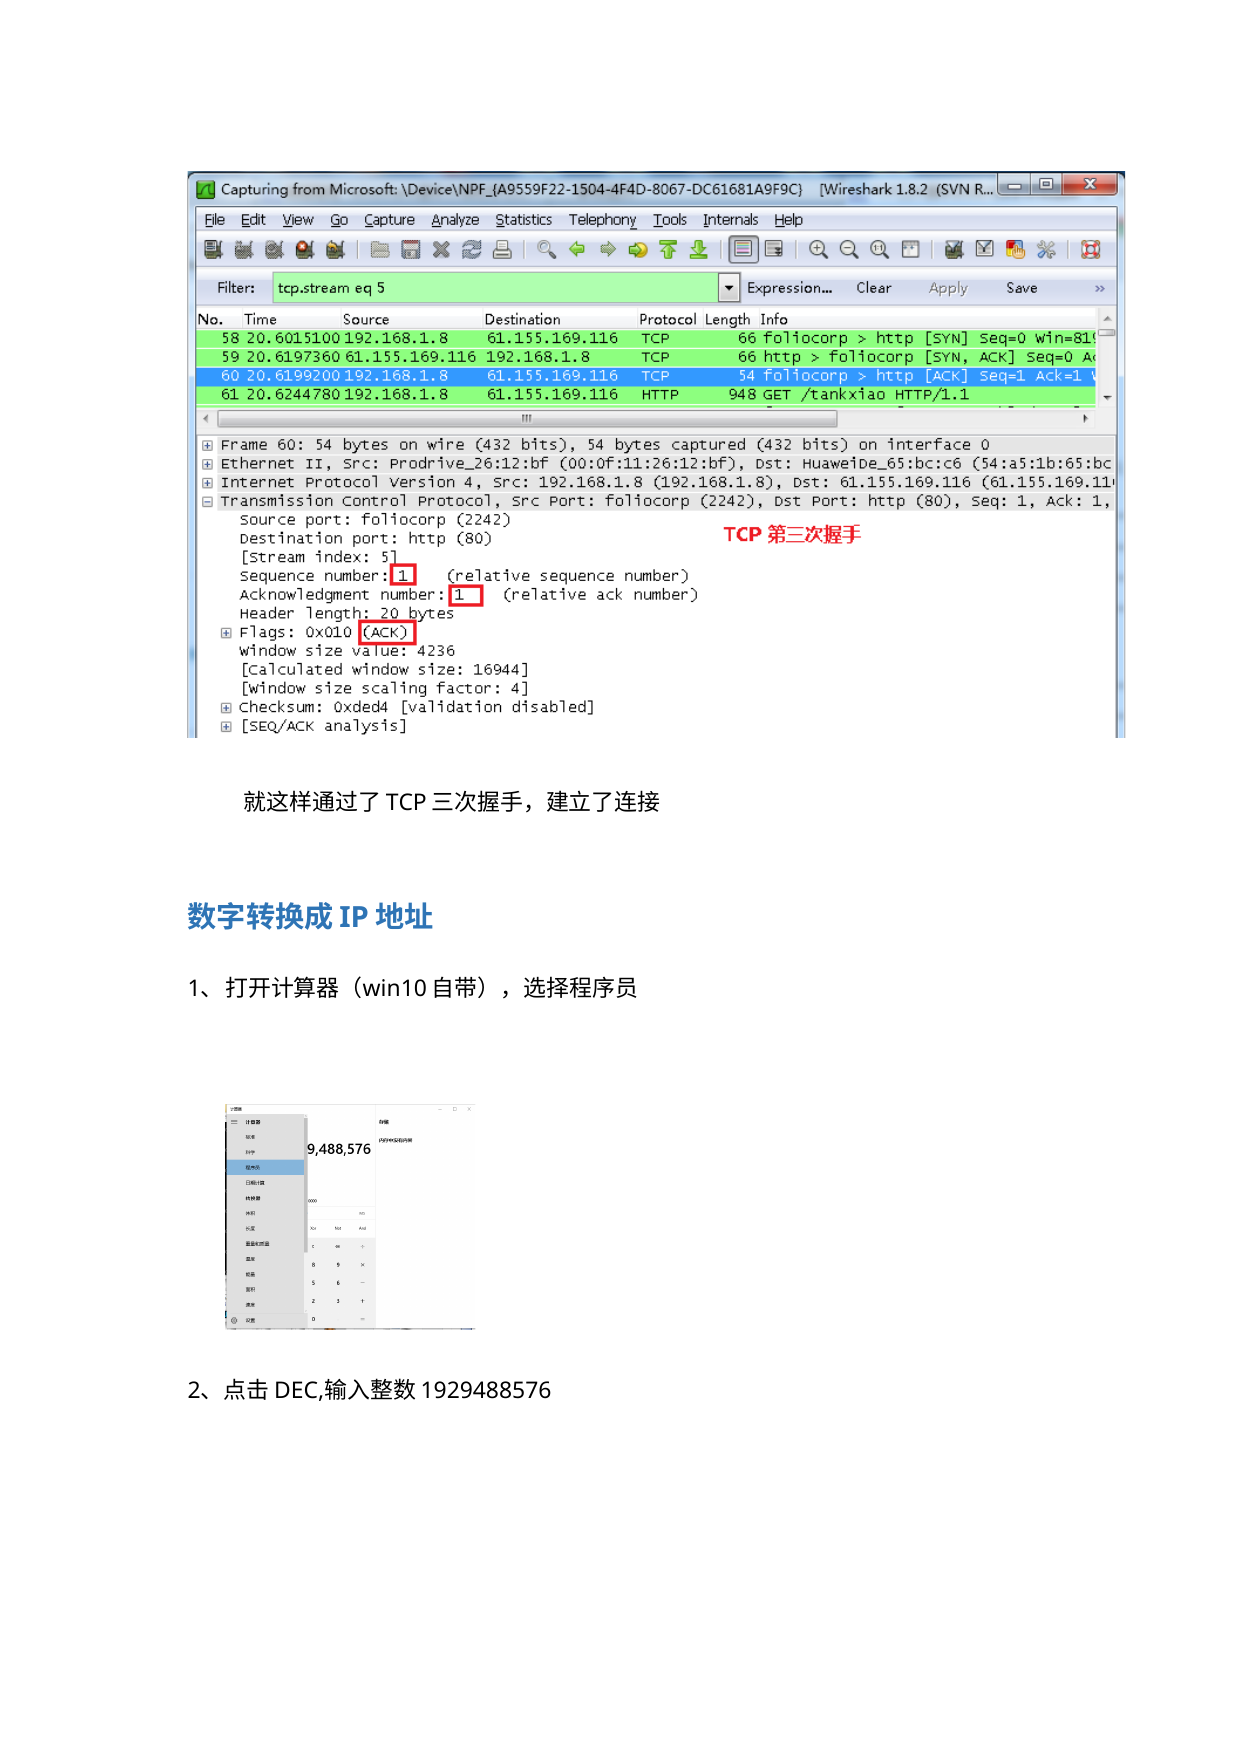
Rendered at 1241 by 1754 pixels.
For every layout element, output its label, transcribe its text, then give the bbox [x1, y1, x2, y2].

list 打开计算器（win10自带），选择程序员 [187, 954, 1053, 1019]
picture [187, 171, 1125, 738]
text 就这样通过了TCP三次握手，建立了连接 [187, 768, 1053, 833]
subtitle 数字转换成IP地址 [187, 883, 1053, 948]
picture [225, 1104, 476, 1330]
text 2、点击DEC,输入整数1929488576 [187, 1356, 1053, 1421]
